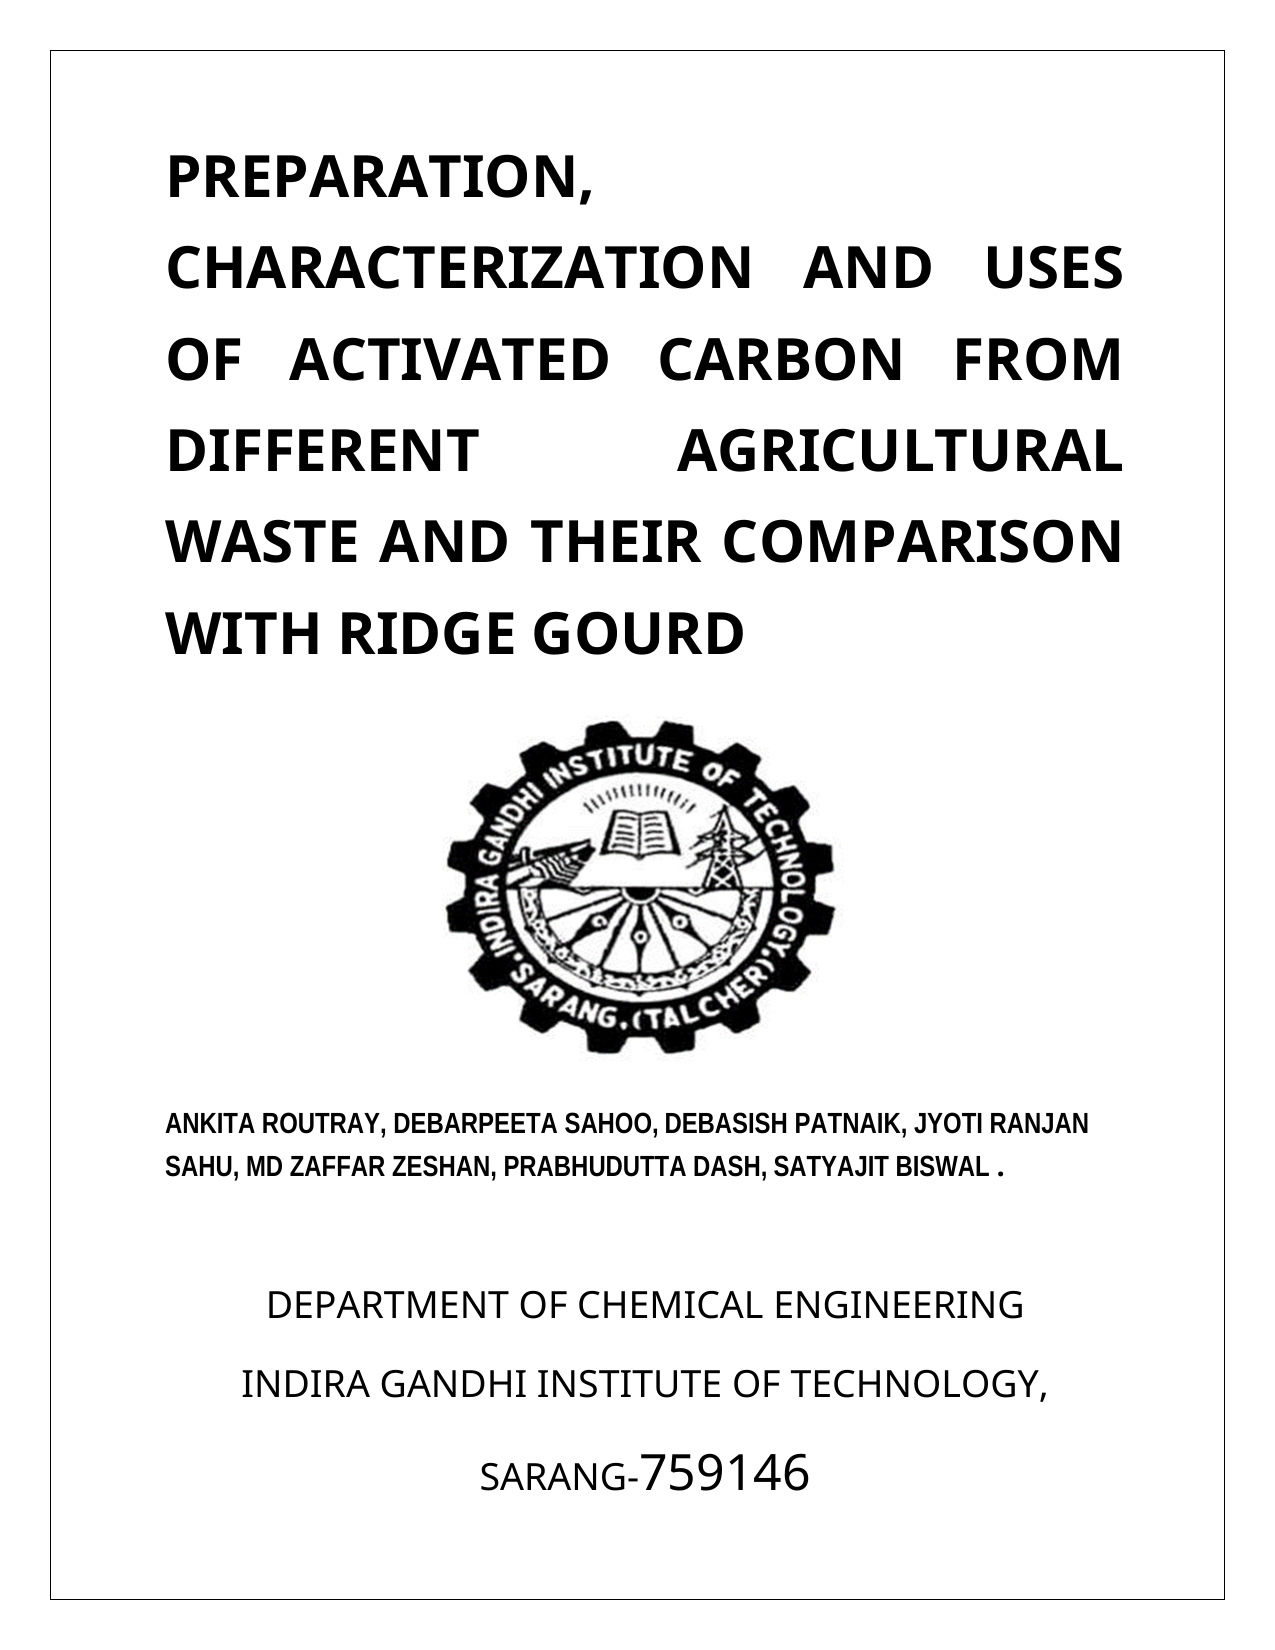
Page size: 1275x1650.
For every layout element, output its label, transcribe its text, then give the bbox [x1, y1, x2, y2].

text DEPARTMENT OF CHEMICAL ENGINEERING [165, 1278, 1125, 1329]
text PREPARATION, CHARACTERIZATION AND USES OF ACTIVATED CARBON FROM DIFFERENT AGRICULTURAL WASTE AND THEIR COMPARISON WITH RIDGE GOURD [165, 135, 1125, 671]
text ANKITA ROUTRAY, DEBARPEETA SAHOO, DEBASISH PATNAIK, JYOTI RANJAN SAHU, MD ZAFFAR ZESHAN, PRABHUDUTTA DASH, SATYAJIT BISWAL . [165, 1106, 1125, 1185]
picture [430, 703, 847, 1073]
text SARANG-759146 [165, 1437, 1125, 1505]
text INDIRA GANDHI INSTITUTE OF TECHNOLOGY, [165, 1357, 1125, 1408]
